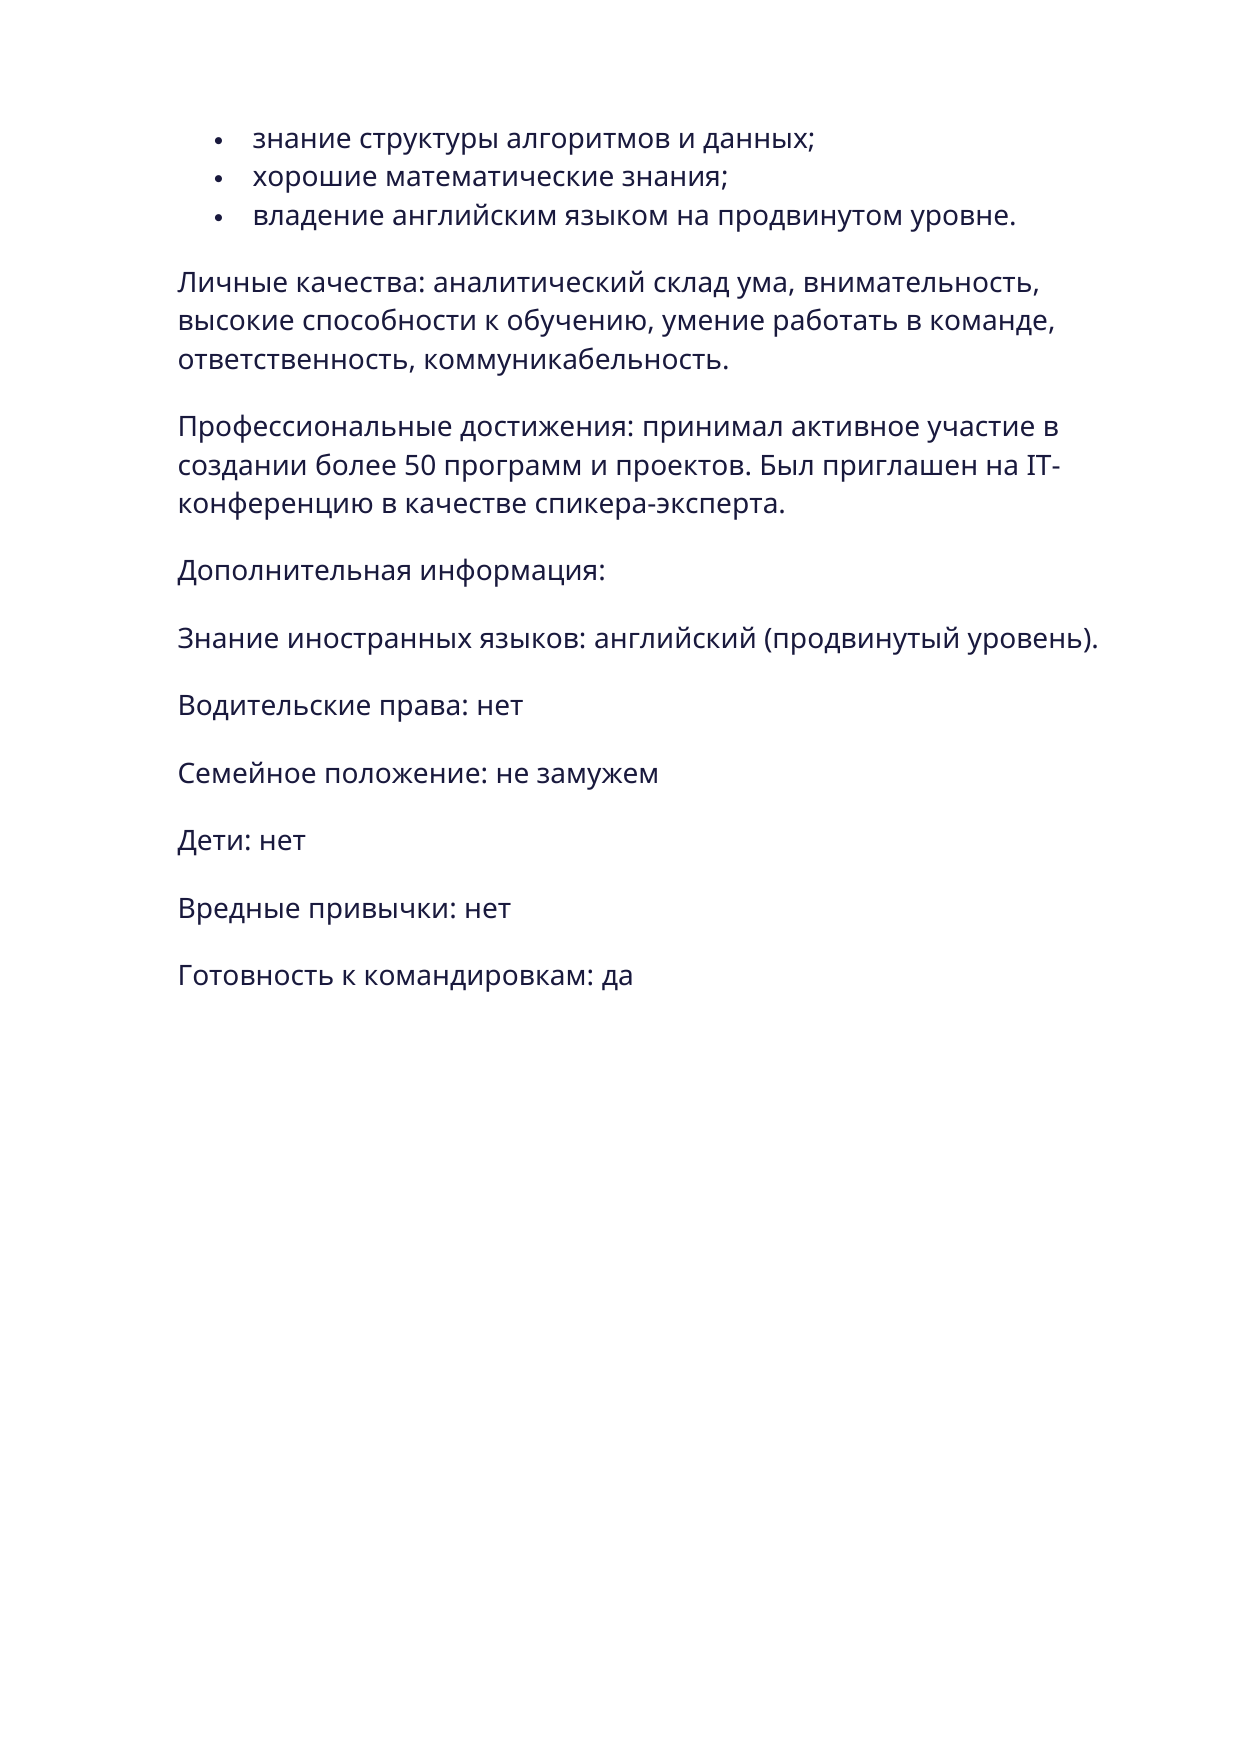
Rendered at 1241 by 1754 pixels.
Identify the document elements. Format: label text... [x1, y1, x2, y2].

text Водительские права: нет [177, 686, 1152, 724]
list хорошие математические знания; [215, 156, 1152, 195]
list владение английским языком на продвинутом уровне. [215, 195, 1152, 233]
text Личные качества: аналитический склад ума, внимательность, высокие способности к обучению, умение работать в команде, ответственность, коммуникабельность. [177, 262, 1152, 377]
text Семейное положение: не замужем [177, 753, 1152, 791]
text Знание иностранных языков: английский (продвинутый уровень). [177, 618, 1152, 656]
text Вредные привычки: нет [177, 888, 1152, 926]
text Дополнительная информация: [177, 551, 1152, 589]
text Профессиональные достижения: принимал активное участие в создании более 50 программ и проектов. Был приглашен на IT-конференцию в качестве спикера-эксперта. [177, 406, 1152, 521]
list знание структуры алгоритмов и данных; [215, 118, 1152, 156]
text Готовность к командировкам: да [177, 956, 1152, 994]
text Дети: нет [177, 821, 1152, 859]
